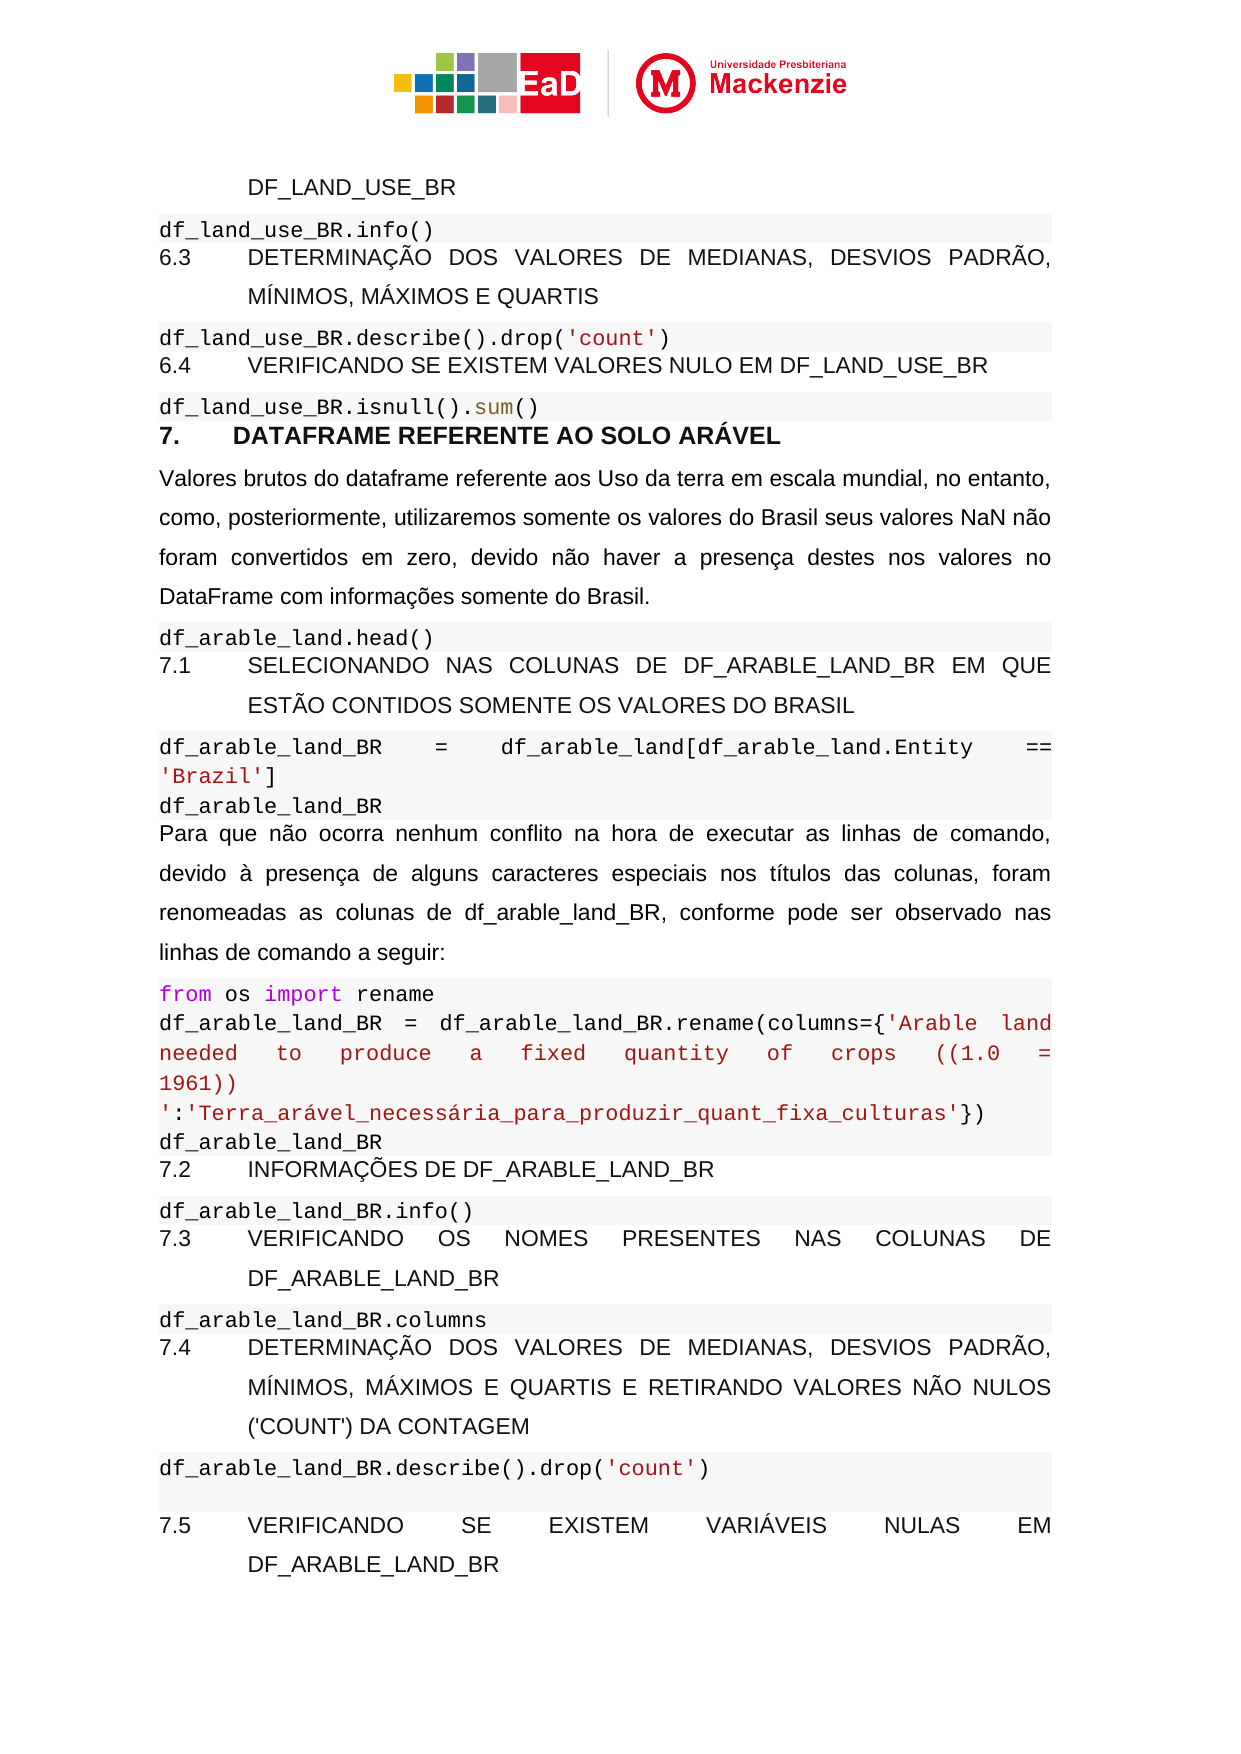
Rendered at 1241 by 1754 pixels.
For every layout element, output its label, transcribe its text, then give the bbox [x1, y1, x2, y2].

picture [376, 14, 864, 142]
